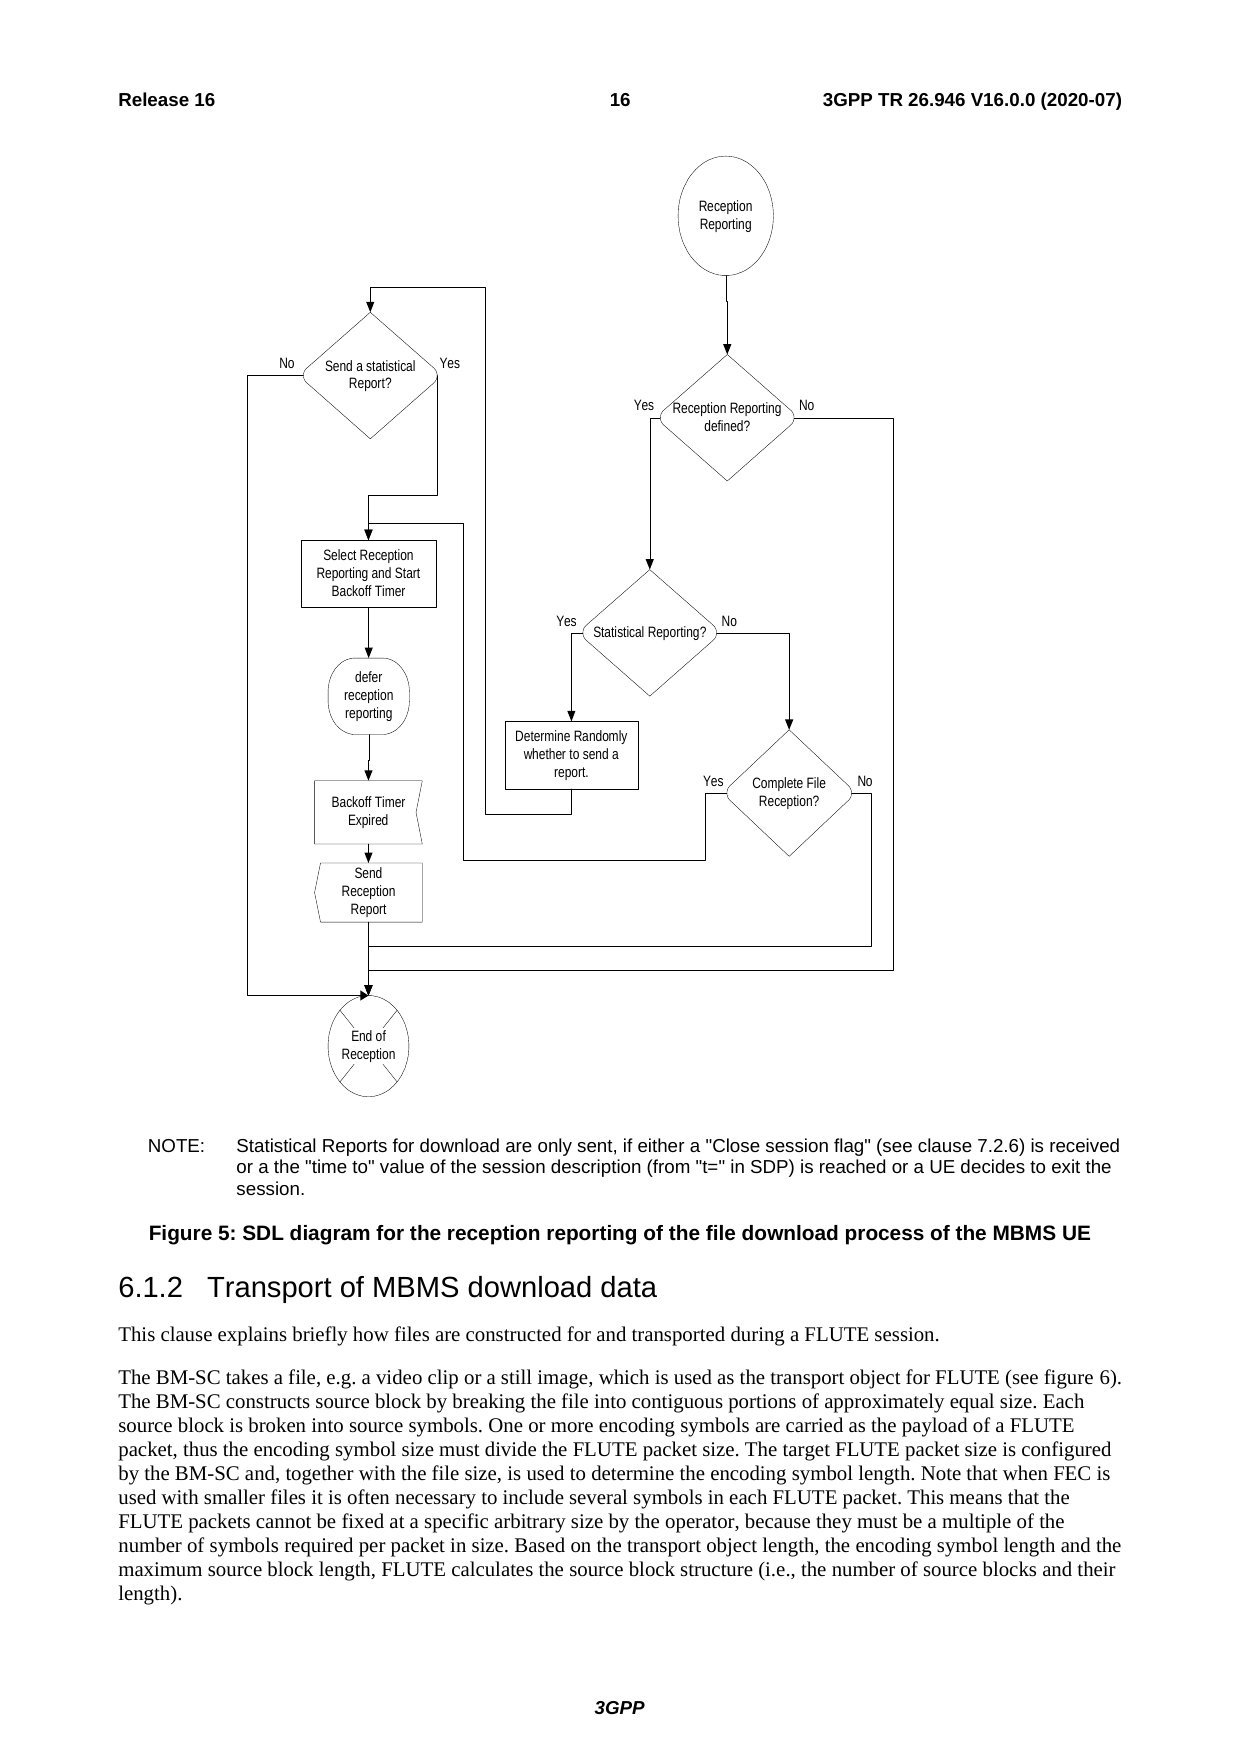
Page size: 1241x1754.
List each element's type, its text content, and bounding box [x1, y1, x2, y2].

subtitle 6.1.2 Transport of MBMS download data [118, 1270, 1122, 1303]
text NOTE: Statistical Reports for download are only sent, if either a "Close session flag" (see clause 7.2.6) is received or a the "time to" value of the session description (from "t=" in SDP) is reached or a UE decides to exit the session. [148, 1134, 1122, 1199]
text The BM-SC takes a file, e.g. a video clip or a still image, which is used as the transport object for FLUTE (see figure 6). The BM-SC constructs source block by breaking the file into contiguous portions of approximately equal size. Each source block is broken into source symbols. One or more encoding symbols are carried as the payload of a FLUTE packet, thus the encoding symbol size must divide the FLUTE packet size. The target FLUTE packet size is configured by the BM-SC and, together with the file size, is used to determine the encoding symbol length. Note that when FEC is used with smaller files it is often necessary to include several symbols in each FLUTE packet. This means that the FLUTE packets cannot be fixed at a specific arbitrary size by the operator, because they must be a multiple of the number of symbols required per packet in size. Based on the transport object length, the encoding symbol length and the maximum source block length, FLUTE calculates the source block structure (i.e., the number of source blocks and their length). [118, 1365, 1122, 1605]
text This clause explains briefly how files are constructed for and transported during a FLUTE session. [118, 1322, 1122, 1346]
text Figure 5: SDL diagram for the reception reporting of the file download process of the MBMS UE [118, 1221, 1122, 1245]
